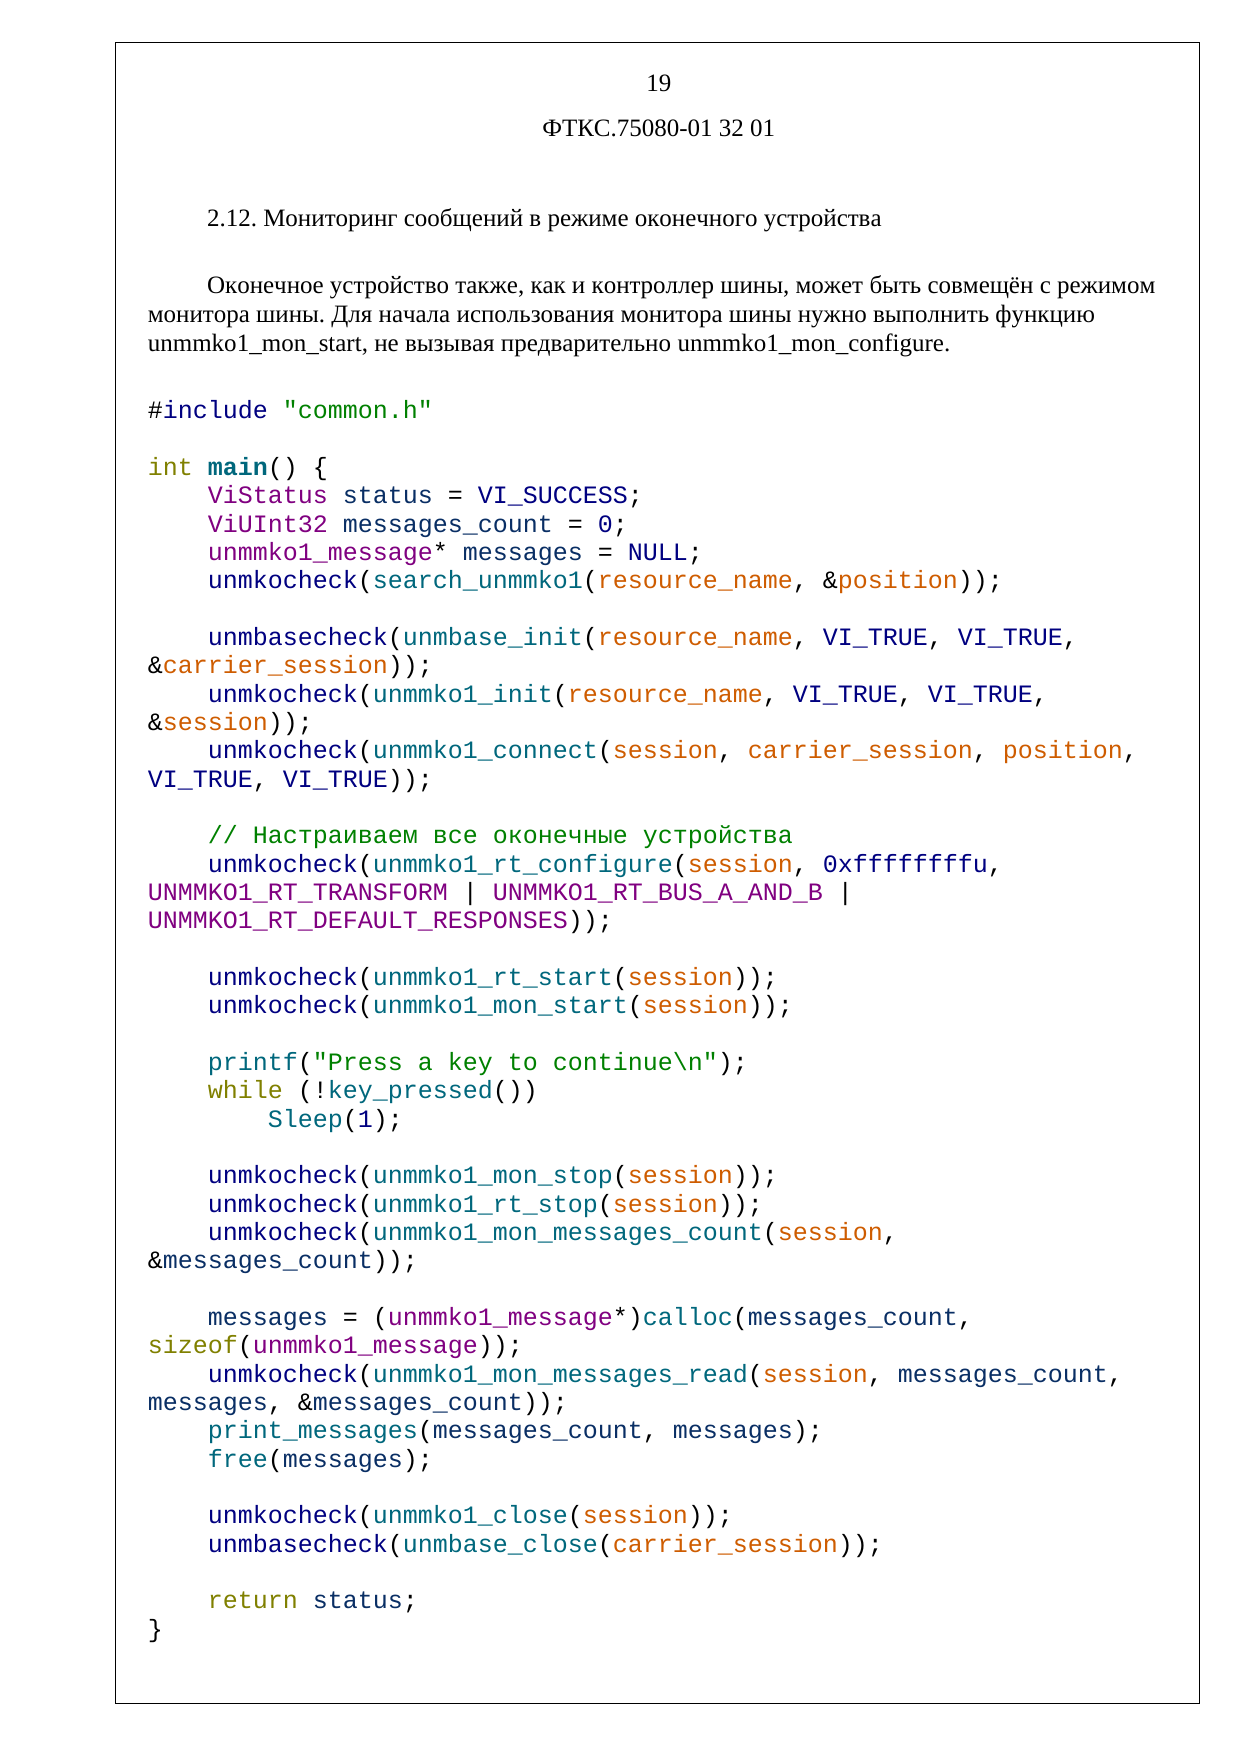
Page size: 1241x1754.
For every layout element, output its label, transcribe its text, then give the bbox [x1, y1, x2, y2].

text messages = (unmmko1_message*)calloc(messages_count, sizeof(unmmko1_message)); [148, 1305, 1169, 1361]
text free(messages); [148, 1446, 1169, 1475]
text unmkocheck(unmmko1_rt_start(session)); [148, 965, 1169, 993]
text unmkocheck(unmmko1_rt_stop(session)); [148, 1191, 1169, 1220]
text // Настраиваем все оконечные устройства [148, 823, 1169, 851]
text } [148, 1616, 1169, 1645]
text unmkocheck(search_unmmko1(resource_name, &position)); [148, 568, 1169, 596]
text while (!key_pressed()) [148, 1078, 1169, 1106]
text print_messages(messages_count, messages); [148, 1418, 1169, 1446]
text return status; [148, 1588, 1169, 1616]
text unmkocheck(unmmko1_connect(session, carrier_session, position, VI_TRUE, VI_TRUE)); [148, 738, 1169, 795]
text unmbasecheck(unmbase_init(resource_name, VI_TRUE, VI_TRUE, &carrier_session)); [148, 625, 1169, 681]
subtitle Мониторинг сообщений в режиме оконечного устройства [148, 203, 1169, 232]
text unmkocheck(unmmko1_rt_configure(session, 0xffffffffu, UNMMKO1_RT_TRANSFORM | UNMMKO1_RT_BUS_A_AND_B | UNMMKO1_RT_DEFAULT_RESPONSES)); [148, 851, 1169, 936]
text unmbasecheck(unmbase_close(carrier_session)); [148, 1531, 1169, 1560]
text unmkocheck(unmmko1_close(session)); [148, 1503, 1169, 1531]
text Sleep(1); [148, 1106, 1169, 1135]
text unmkocheck(unmmko1_mon_stop(session)); [148, 1163, 1169, 1191]
text int main() { [148, 455, 1169, 483]
text ViUInt32 messages_count = 0; [148, 511, 1169, 540]
text unmkocheck(unmmko1_mon_messages_count(session, &messages_count)); [148, 1220, 1169, 1276]
text printf("Press a key to continue\n"); [148, 1050, 1169, 1078]
text unmkocheck(unmmko1_mon_messages_read(session, messages_count, messages, &messages_count)); [148, 1361, 1169, 1418]
text unmmko1_message* messages = NULL; [148, 540, 1169, 568]
text Оконечное устройство также, как и контроллер шины, может быть совмещён с режимом монитора шины. Для начала использования монитора шины нужно выполнить функцию unmmko1_mon_start, не вызывая предварительно unmmko1_mon_configure. [148, 271, 1169, 357]
text unmkocheck(unmmko1_init(resource_name, VI_TRUE, VI_TRUE, &session)); [148, 681, 1169, 738]
text #include "common.h" [148, 398, 1169, 426]
text ViStatus status = VI_SUCCESS; [148, 483, 1169, 511]
text unmkocheck(unmmko1_mon_start(session)); [148, 993, 1169, 1021]
